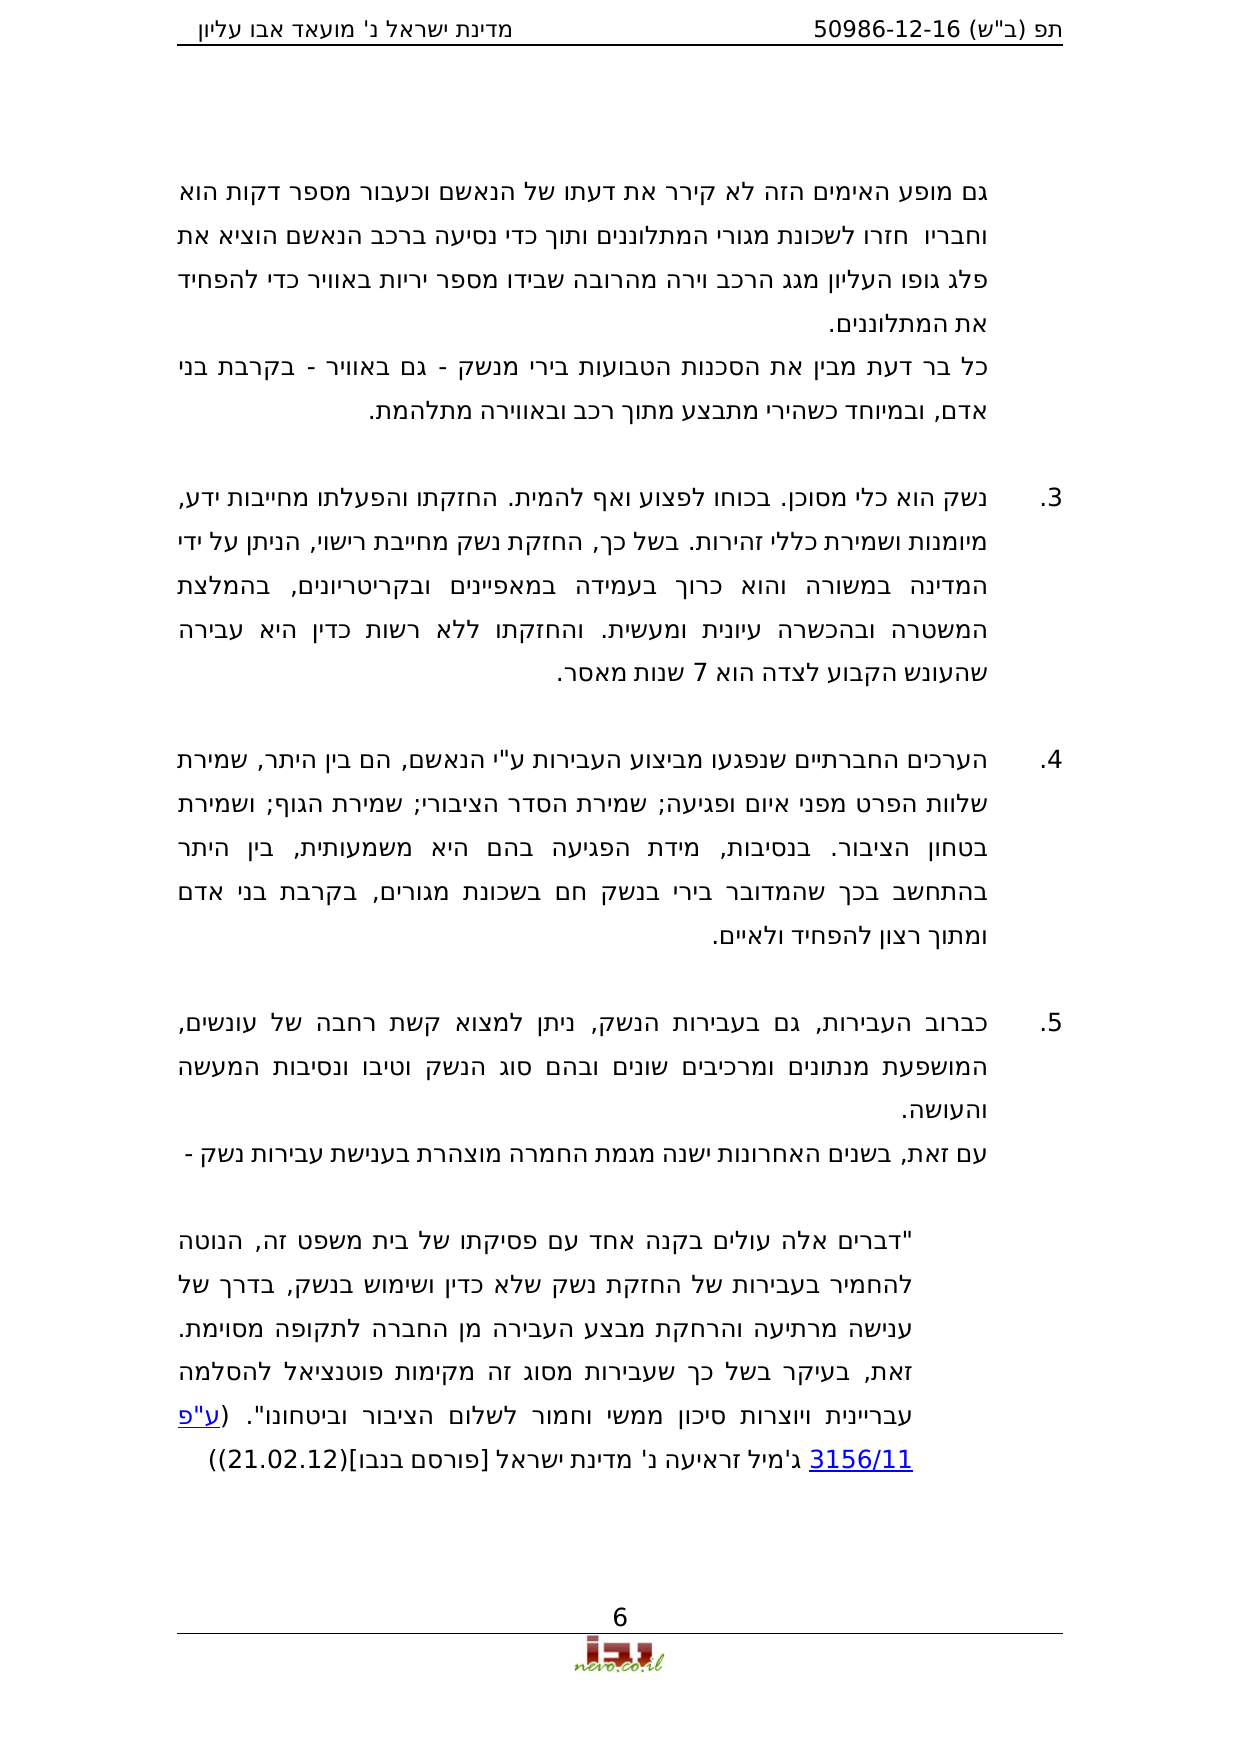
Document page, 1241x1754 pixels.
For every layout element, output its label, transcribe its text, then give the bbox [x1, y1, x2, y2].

text 4. הערכים החברתיים שנפגעו מביצוע העבירות ע"י הנאשם, הם בין היתר, שמירת שלוות הפרט מפני איום ופגיעה; שמירת הסדר הציבורי; שמירת הגוף; ושמירת בטחון הציבור. בנסיבות, מידת הפגיעה בהם היא משמעותית, בין היתר בהתחשב בכך שהמדובר בירי בנשק חם בשכונת מגורים, בקרבת בני אדם ומתוך רצון להפחיד ולאיים. [177, 746, 1063, 950]
text "דברים אלה עולים בקנה אחד עם פסיקתו של בית משפט זה, הנוטה להחמיר בעבירות של החזקת נשק שלא כדין ושימוש בנשק, בדרך של ענישה מרתיעה והרחקת מבצע העבירה מן החברה לתקופה מסוימת. זאת, בעיקר בשל כך שעבירות מסוג זה מקימות פוטנציאל להסלמה עבריינית ויוצרות סיכון ממשי וחמור לשלום הציבור וביטחונו". (ע"פ 3156/11 ג'מיל זראיעה נ' מדינת ישראל [פורסם בנבו](21.02.12)) [177, 1226, 913, 1474]
text 3. נשק הוא כלי מסוכן. בכוחו לפצוע ואף להמית. החזקתו והפעלתו מחייבות ידע, מיומנות ושמירת כללי זהירות. בשל כך, החזקת נשק מחייבת רישוי, הניתן על ידי המדינה במשורה והוא כרוך בעמידה במאפיינים ובקריטריונים, בהמלצת המשטרה ובהכשרה עיונית ומעשית. והחזקתו ללא רשות כדין היא עבירה שהעונש הקבוע לצדה הוא 7 שנות מאסר. [177, 483, 1063, 688]
text כל בר דעת מבין את הסכנות הטבועות בירי מנשק - גם באוויר - בקרבת בני אדם, ובמיוחד כשהירי מתבצע מתוך רכב ובאווירה מתלהמת. [177, 352, 988, 426]
text גם מופע האימים הזה לא קירר את דעתו של הנאשם וכעבור מספר דקות הוא וחבריו חזרו לשכונת מגורי המתלוננים ותוך כדי נסיעה ברכב הנאשם הוציא את פלג גופו העליון מגג הרכב וירה מהרובה שבידו מספר יריות באוויר כדי להפחיד את המתלוננים. [177, 177, 988, 338]
text עם זאת, בשנים האחרונות ישנה מגמת החמרה מוצהרת בענישת עבירות נשק - [177, 1139, 988, 1168]
text 5. כברוב העבירות, גם בעבירות הנשק, ניתן למצוא קשת רחבה של עונשים, המושפעת מנתונים ומרכיבים שונים ובהם סוג הנשק וטיבו ונסיבות המעשה והעושה. [177, 1008, 1063, 1124]
picture [574, 1635, 666, 1673]
